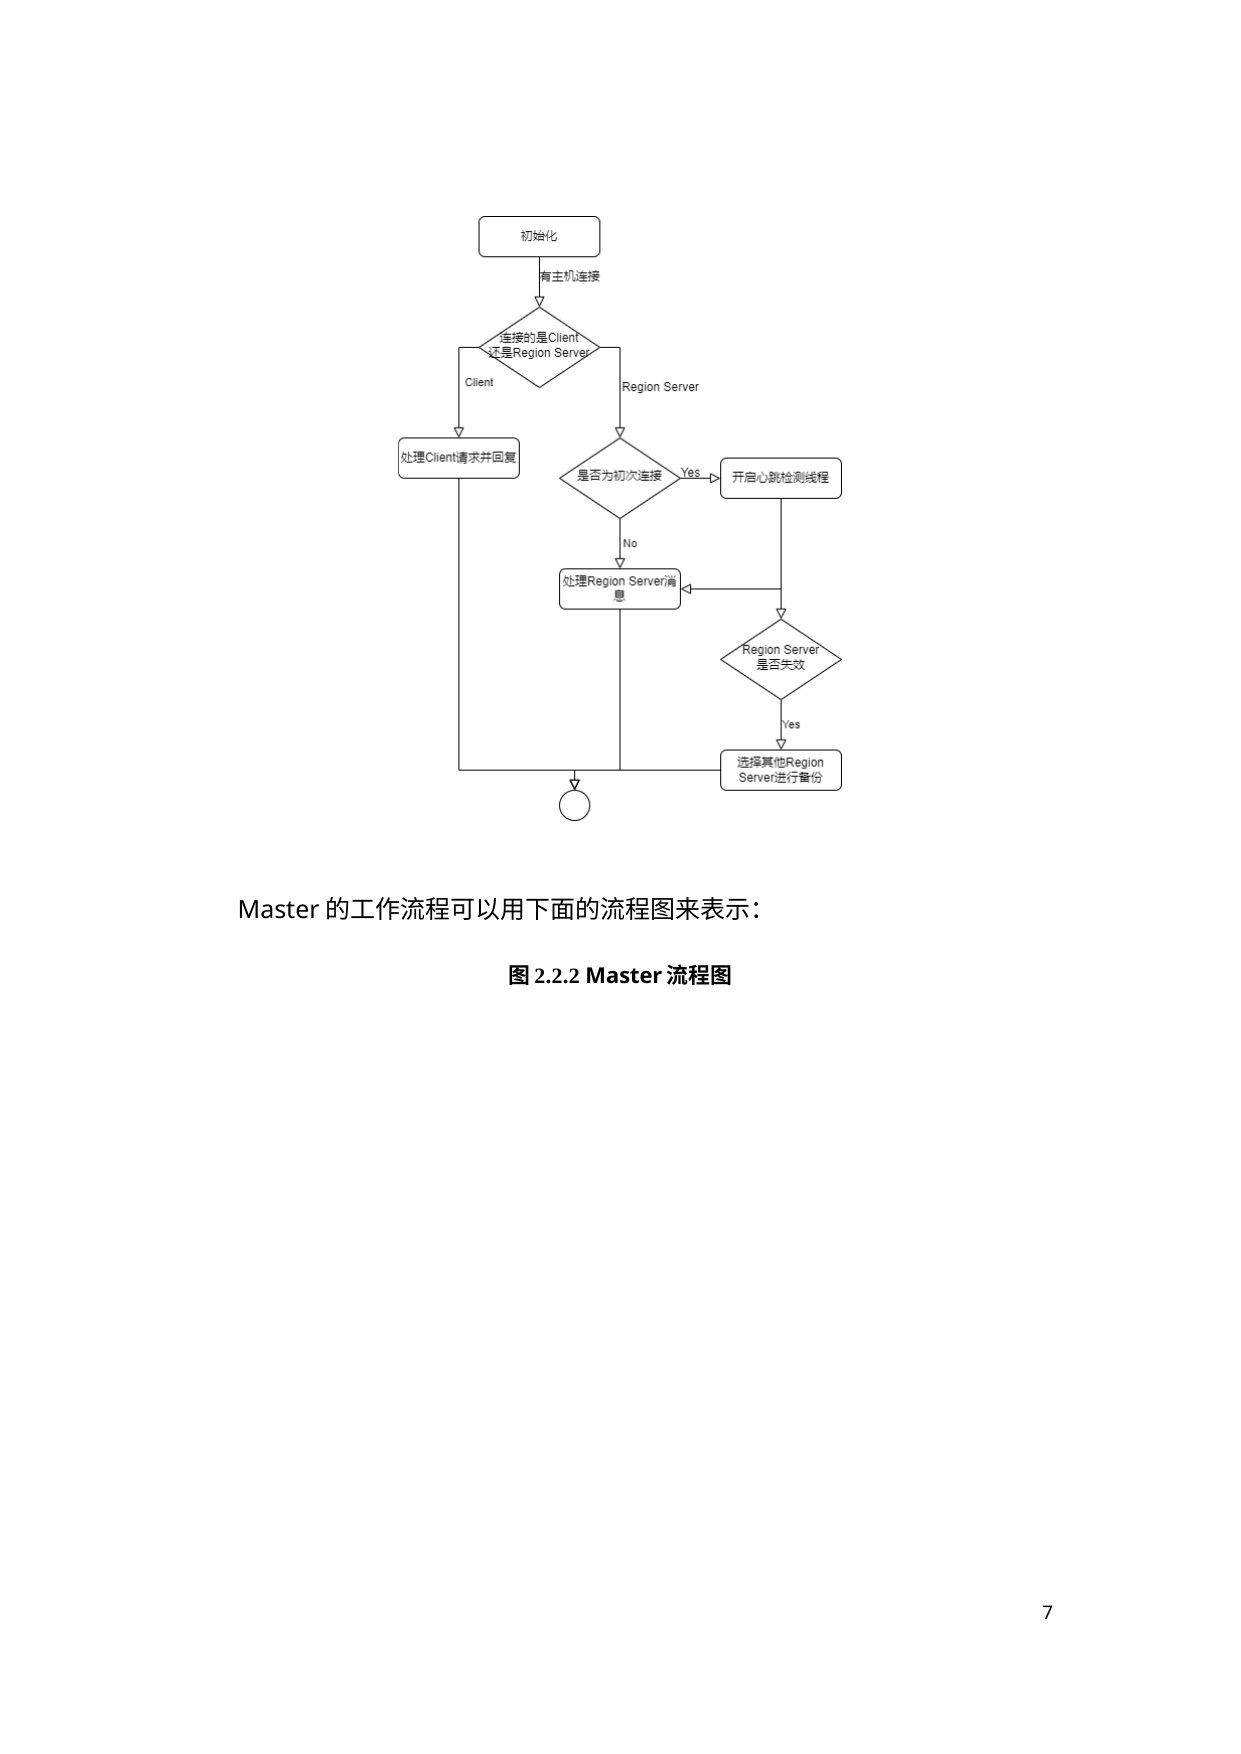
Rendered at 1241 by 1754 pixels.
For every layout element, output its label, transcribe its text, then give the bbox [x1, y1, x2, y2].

text 图2.2.2 Master流程图 [187, 958, 1053, 990]
picture [398, 216, 842, 821]
